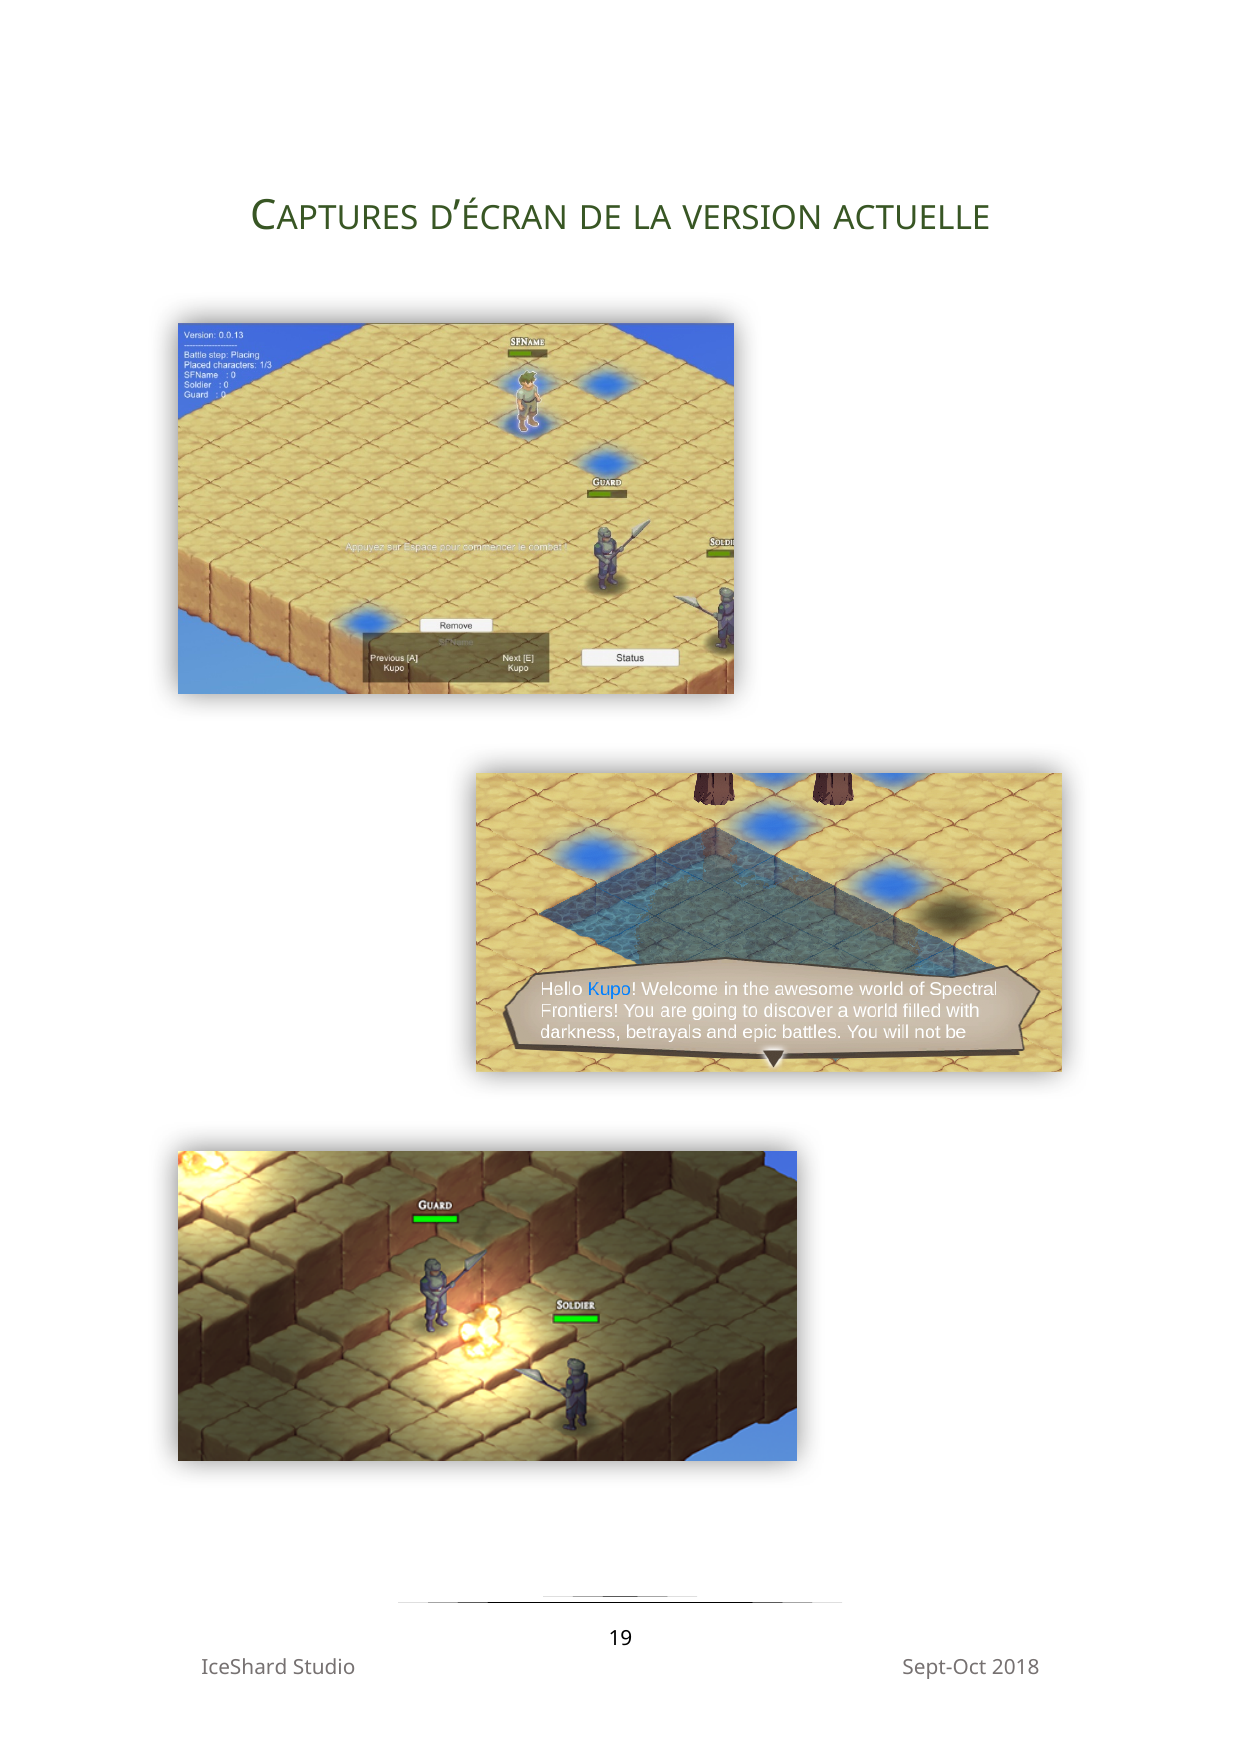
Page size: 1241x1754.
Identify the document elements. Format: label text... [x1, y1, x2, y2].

picture [476, 773, 1062, 1072]
subtitle Captures d’écran de la version actuelle [148, 185, 1093, 242]
picture [178, 323, 734, 694]
picture [178, 1151, 797, 1461]
